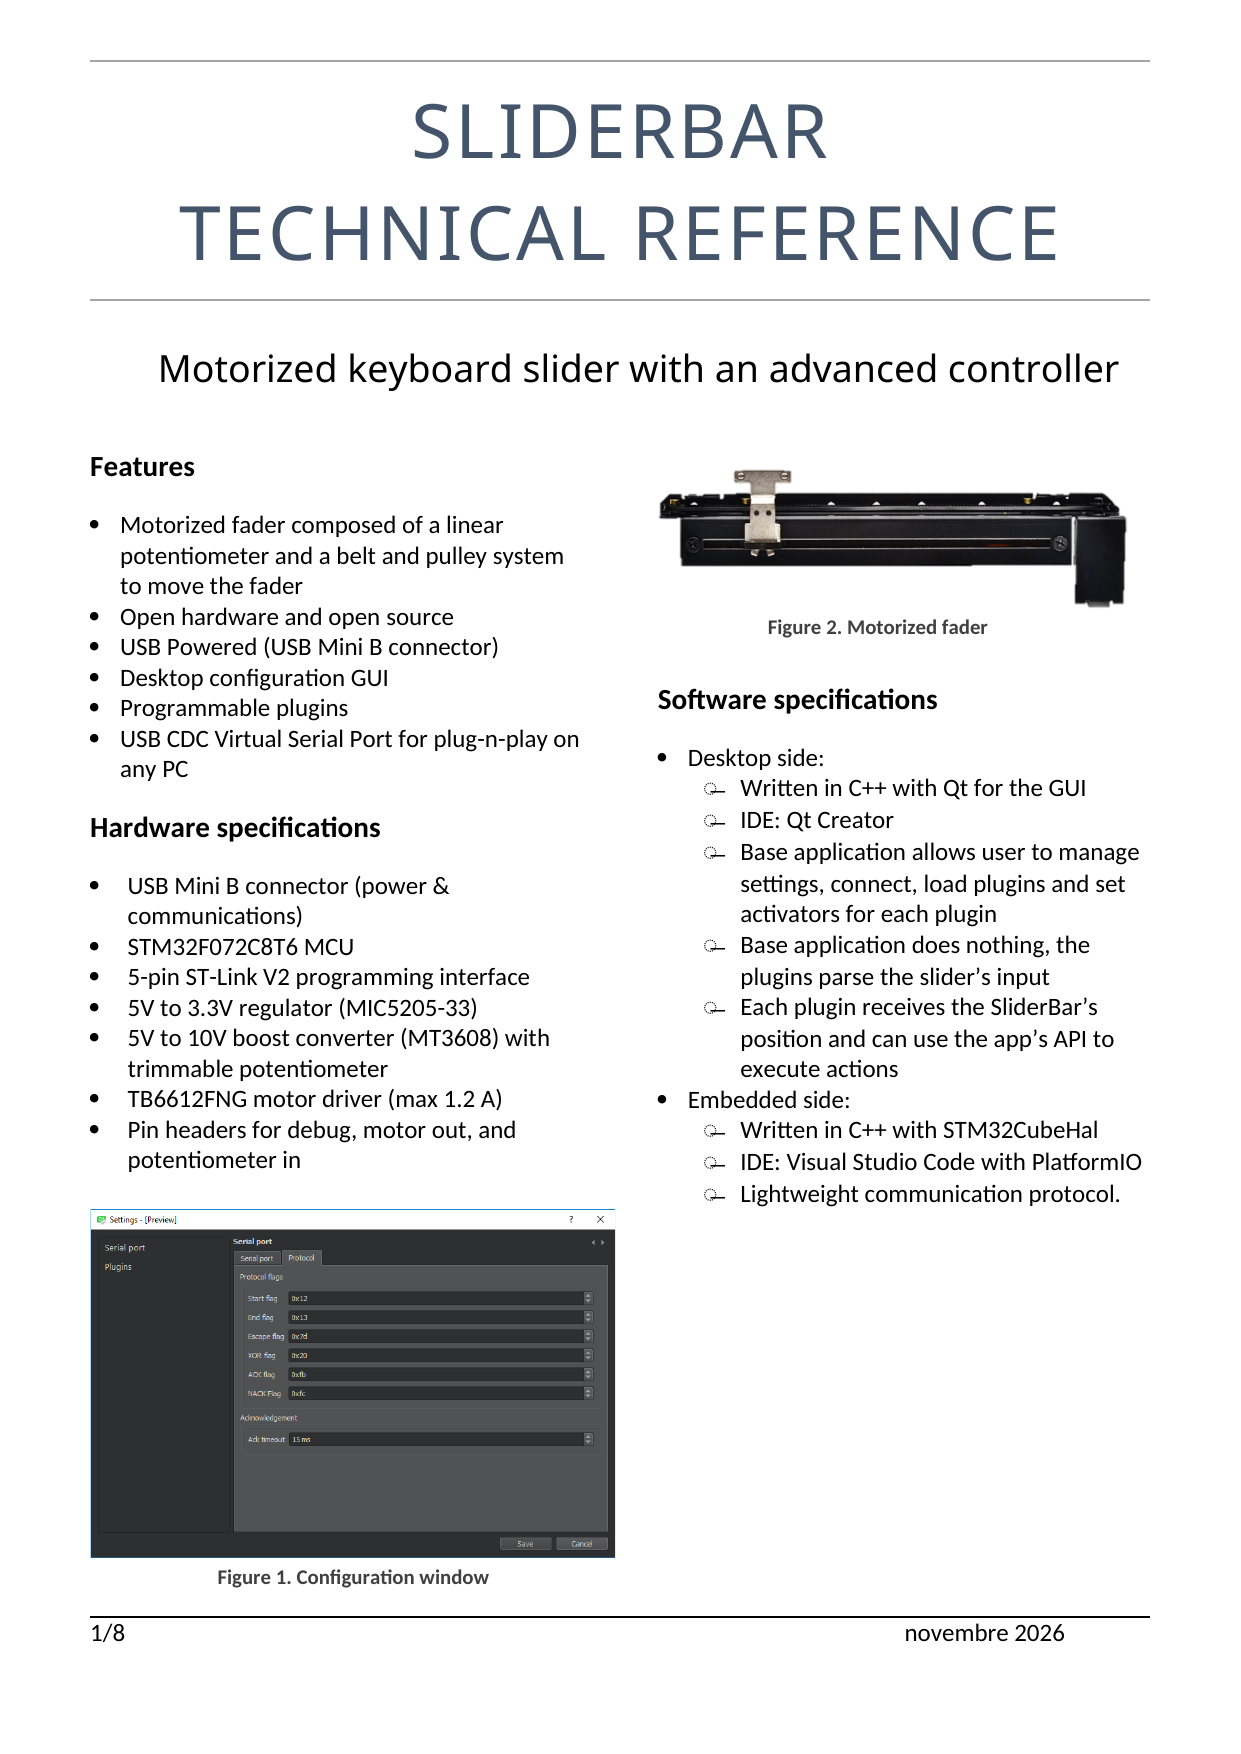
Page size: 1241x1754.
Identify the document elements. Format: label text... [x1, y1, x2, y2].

list Base application allows user to manage settings, connect, load plugins and set activators for each plugin [703, 836, 1150, 929]
list Embedded side: [658, 1084, 1150, 1114]
list IDE: Qt Creator [703, 804, 1150, 836]
list USB CDC Virtual Serial Port for plug-n-play on any PC [90, 723, 583, 784]
list Base application does nothing, the plugins parse the slider’s input [703, 929, 1150, 991]
list USB Mini B connector (power & communications) [90, 870, 583, 931]
list Each plugin receives the SliderBar’s position and can use the app’s API to execute actions [703, 991, 1150, 1084]
list Motorized fader composed of a linear potentiometer and a belt and pulley system to move the fader [90, 509, 583, 601]
list 5V to 10V boost converter (MT3608) with trimmable potentiometer [90, 1022, 583, 1083]
text Features [90, 448, 583, 484]
list Written in C++ with Qt for the GUI [703, 772, 1150, 804]
title SliderBAR [90, 62, 1150, 162]
list Lightweight communication protocol. [703, 1178, 1150, 1210]
text Hardware specifications [90, 809, 583, 845]
title Technical REFERENCE [90, 162, 1150, 299]
list IDE: Visual Studio Code with PlatformIO [703, 1146, 1150, 1178]
list USB Powered (USB Mini B connector) [90, 632, 583, 662]
list TB6612FNG motor driver (max 1.2 A) [90, 1083, 583, 1114]
list Desktop side: [658, 742, 1150, 772]
text Software specifications [658, 681, 1150, 716]
picture [652, 465, 1137, 618]
list Written in C++ with STM32CubeHal [703, 1114, 1150, 1146]
list STM32F072C8T6 MCU [90, 931, 583, 961]
list 5-pin ST-Link V2 programming interface [90, 961, 583, 992]
list Open hardware and open source [90, 601, 583, 632]
list 5V to 3.3V regulator (MIC5205-33) [90, 992, 583, 1022]
list Desktop configuration GUI [90, 662, 583, 693]
list Programmable plugins [90, 693, 583, 723]
list Pin headers for debug, motor out, and potentiometer in [90, 1114, 583, 1175]
picture [90, 1209, 616, 1558]
subtitle Motorized keyboard slider with an advanced controller [127, 342, 1150, 393]
